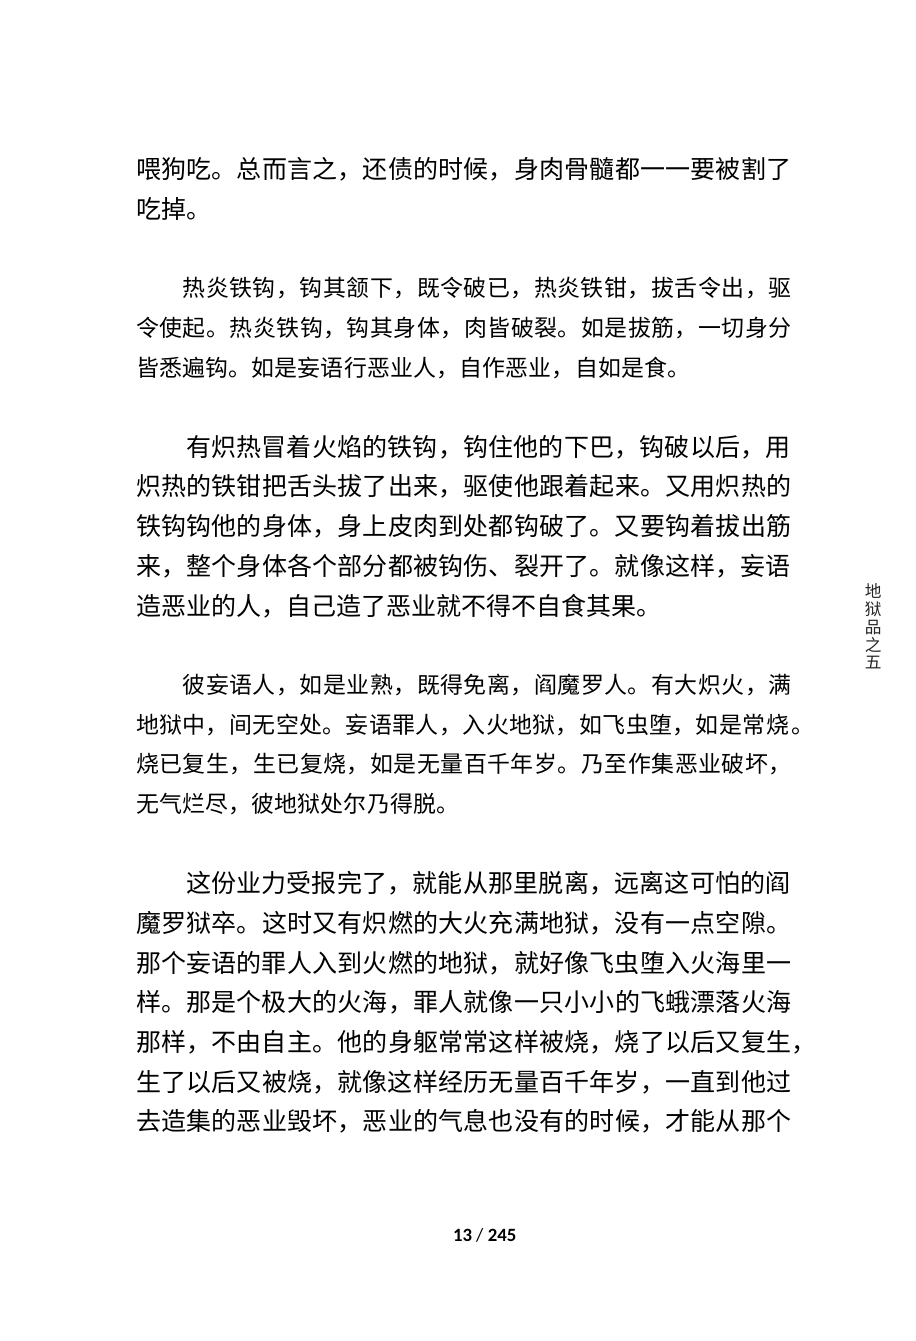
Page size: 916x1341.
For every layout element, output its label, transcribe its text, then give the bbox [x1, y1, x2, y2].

text 热炎铁钩，钩其颔下，既令破已，热炎铁钳，拔舌令出，驱令使起。热炎铁钩，钩其身体，肉皆破裂。如是拔筋，一切身分皆悉遍钩。如是妄语行恶业人，自作恶业，自如是食。 [136, 267, 791, 386]
text 彼妄语人，如是业熟，既得免离，阎魔罗人。有大炽火，满地狱中，间无空处。妄语罪人，入火地狱，如飞虫堕，如是常烧。烧已复生，生已复烧，如是无量百千年岁。乃至作集恶业破坏，无气烂尽，彼地狱处尔乃得脱。 [136, 664, 791, 822]
text 有炽热冒着火焰的铁钩，钩住他的下巴，钩破以后，用炽热的铁钳把舌头拔了出来，驱使他跟着起来。又用炽热的铁钩钩他的身体，身上皮肉到处都钩破了。又要钩着拔出筋来，整个身体各个部分都被钩伤、裂开了。就像这样，妄语造恶业的人，自己造了恶业就不得不自食其果。 [136, 426, 791, 624]
